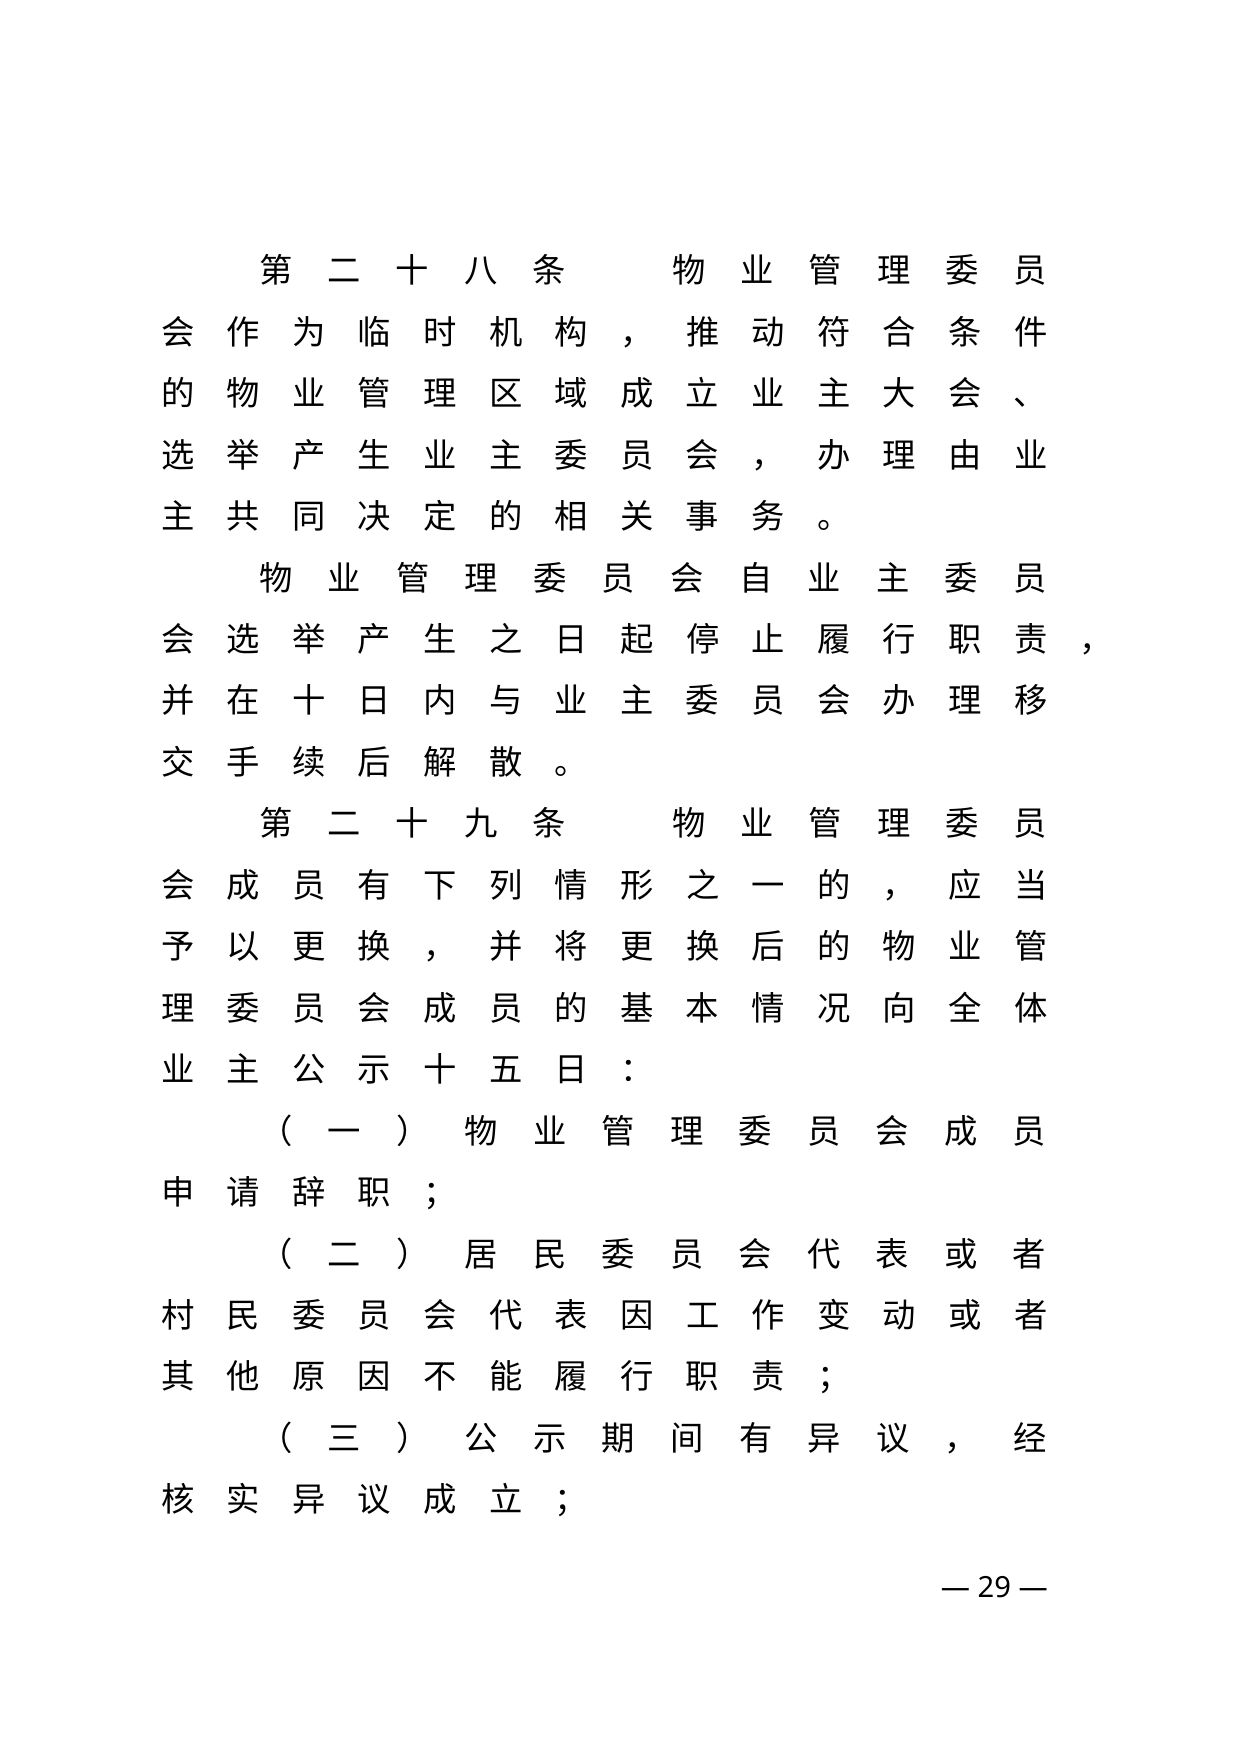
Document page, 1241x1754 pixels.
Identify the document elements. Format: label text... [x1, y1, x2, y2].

text 第二十九条 物业管理委员会成员有下列情形之一的，应当予以更换，并将更换后的物业管理委员会成员的基本情况向全体业主公示十五日： [161, 791, 1079, 1098]
text （一）物业管理委员会成员申请辞职； [161, 1098, 1079, 1221]
text （二）居民委员会代表或者村民委员会代表因工作变动或者其他原因不能履行职责； [161, 1221, 1079, 1405]
text 第二十八条 物业管理委员会作为临时机构，推动符合条件的物业管理区域成立业主大会、选举产生业主委员会，办理由业主共同决定的相关事务。 [161, 237, 1079, 545]
text 物业管理委员会自业主委员会选举产生之日起停止履行职责，并在十日内与业主委员会办理移交手续后解散。 [161, 545, 1079, 791]
text （三）公示期间有异议，经核实异议成立； [161, 1405, 1079, 1528]
